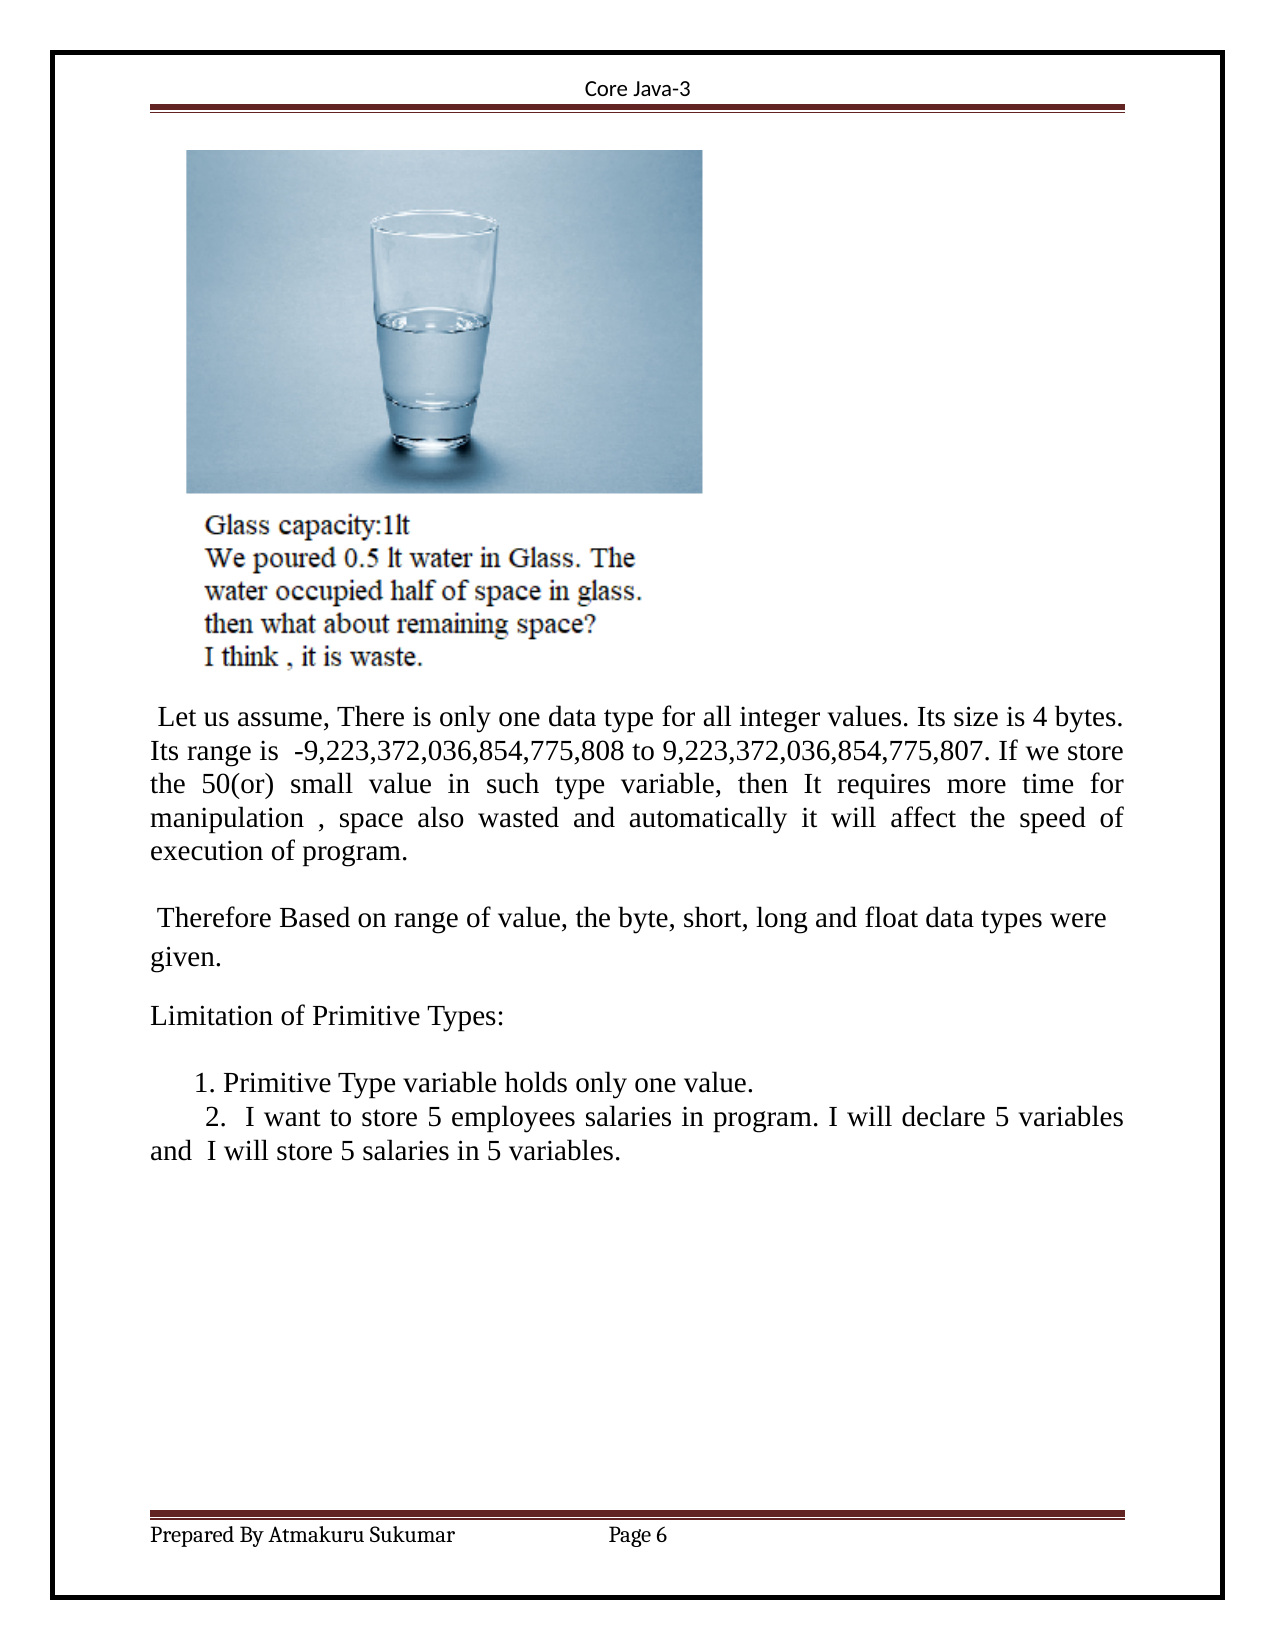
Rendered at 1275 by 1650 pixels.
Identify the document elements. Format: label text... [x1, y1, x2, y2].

text 1. Primitive Type variable holds only one value. [150, 1066, 1125, 1099]
text Let us assume, There is only one data type for all integer values. Its size is 4 bytes. Its range is -9,223,372,036,854,775,808 to 9,223,372,036,854,775,807. If we store the 50(or) small value in such type variable, then It requires more time for manipulation , space also wasted and automatically it will affect the speed of execution of program. [150, 699, 1125, 867]
text Therefore Based on range of value, the byte, short, long and float data types were given. [150, 901, 1125, 973]
text 2. I want to store 5 employees salaries in program. I will declare 5 variables and I will store 5 salaries in 5 variables. [150, 1099, 1125, 1166]
text Limitation of Primitive Types: [150, 998, 1125, 1032]
picture [186, 150, 709, 674]
